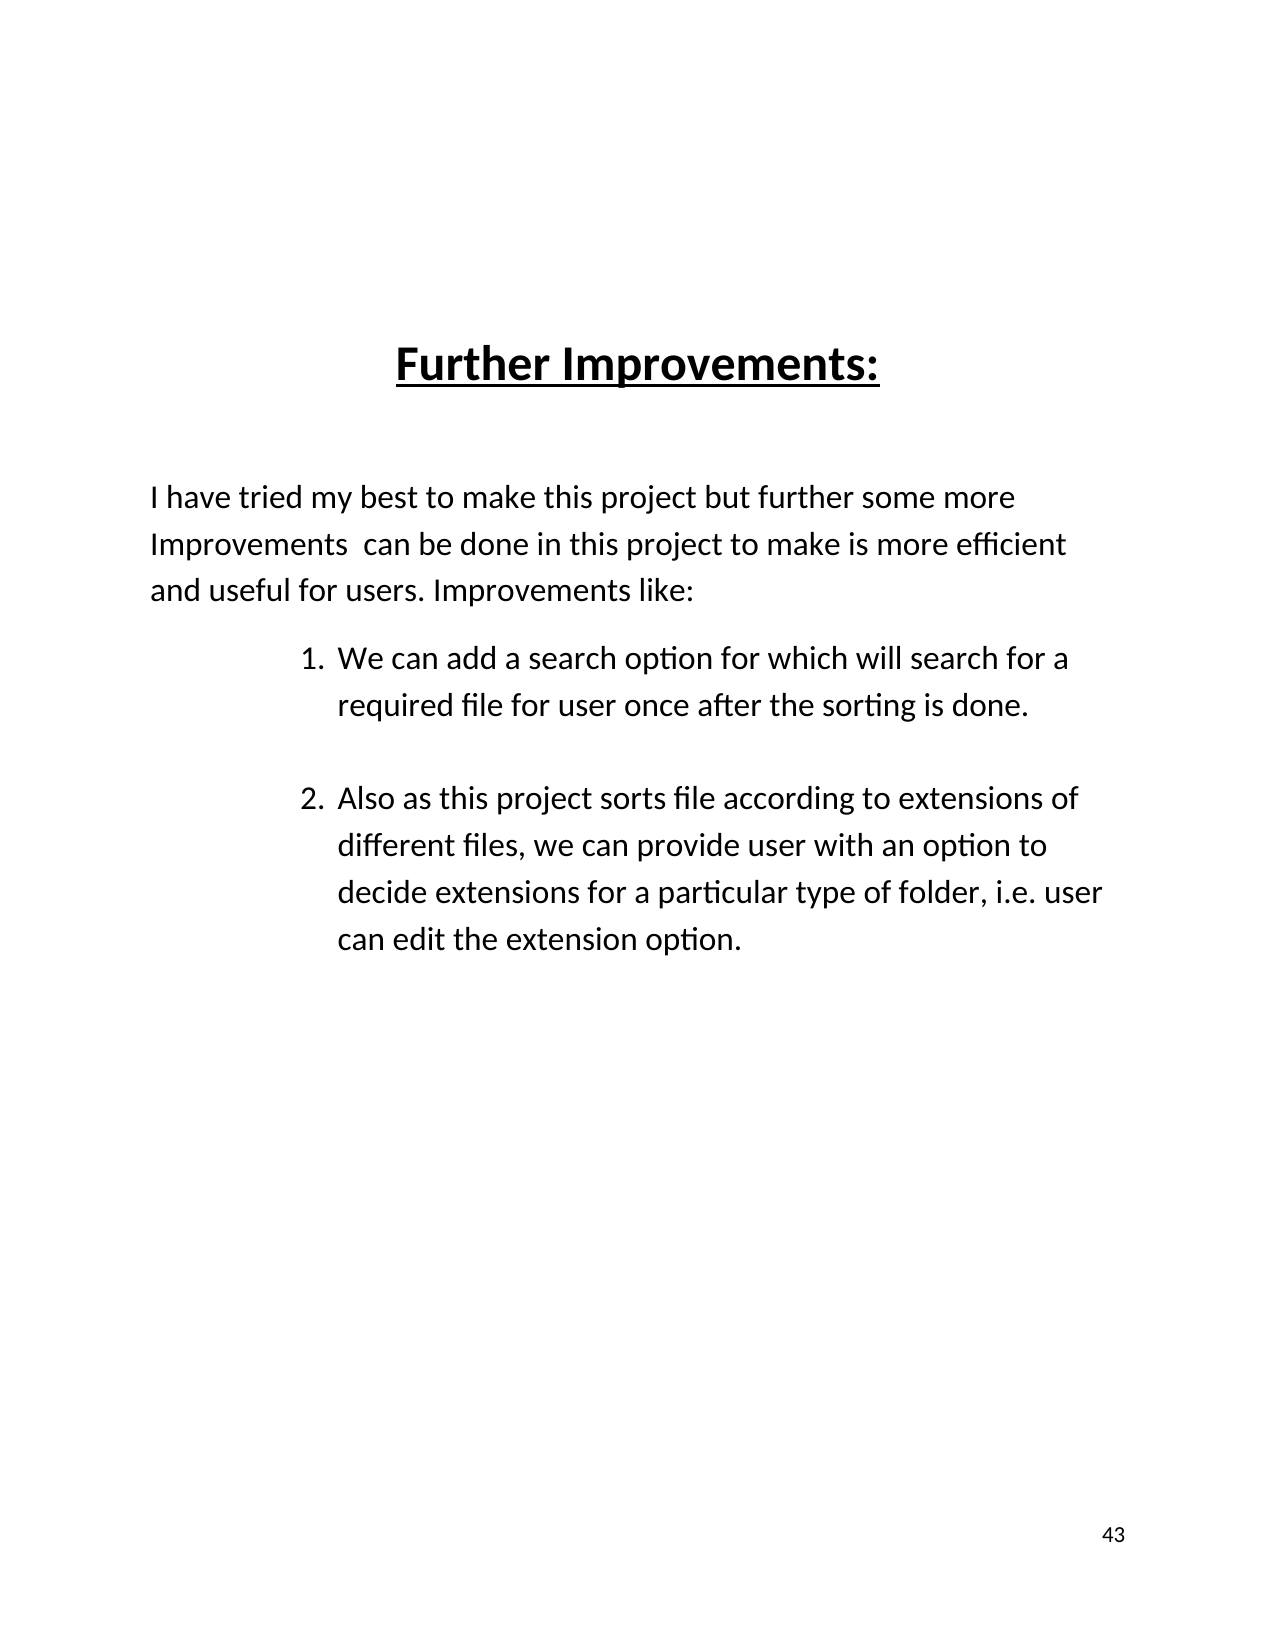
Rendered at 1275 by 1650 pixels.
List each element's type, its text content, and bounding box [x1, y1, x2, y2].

text I have tried my best to make this project but further some more Improvements can be done in this project to make is more efficient and useful for users. Improvements like: [150, 476, 1125, 610]
list Also as this project sorts file according to extensions of different files, we can provide user with an option to decide extensions for a particular type of folder, i.e. user can edit the extension option. [300, 777, 1125, 958]
list We can add a search option for which will search for a required file for user once after the sorting is done. [300, 637, 1125, 724]
text Further Improvements: [150, 332, 1125, 393]
